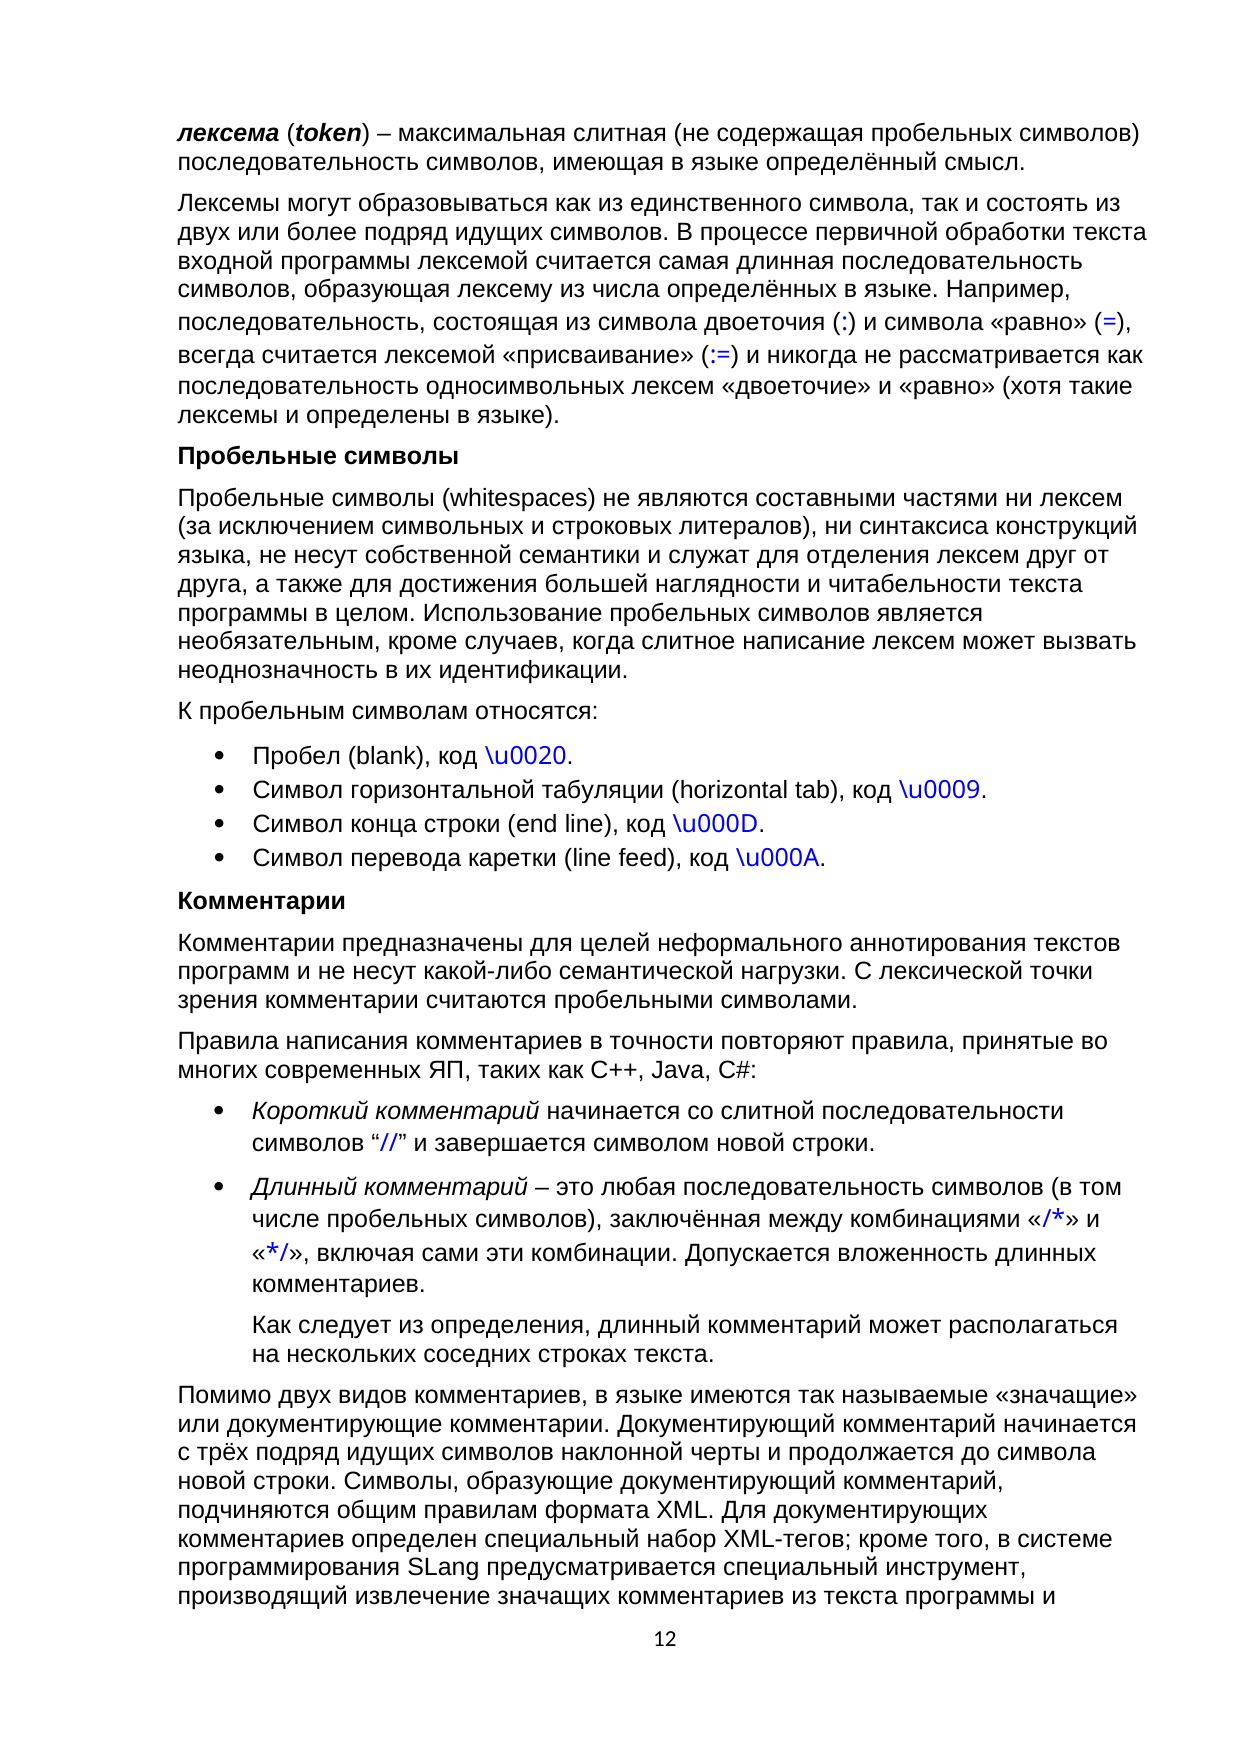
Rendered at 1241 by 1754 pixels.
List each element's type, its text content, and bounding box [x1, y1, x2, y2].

list Как следует из определения, длинный комментарий может располагаться на нескольких соседних строках текста. [252, 1310, 1152, 1367]
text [177, 1380, 1152, 1610]
text Правила написания комментариев в точности повторяют правила, принятые во многих современных ЯП, таких как С++, Java, C#: [177, 1026, 1152, 1084]
text Пробельные символы [177, 441, 1152, 470]
text Комментарии [177, 886, 1152, 915]
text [177, 118, 1152, 176]
list Длинный комментарий – это любая последовательность символов (в том числе пробельных символов), заключённая между комбинациями «/*» и «*/», включая сами эти комбинации. Допускается вложенность длинных комментариев. [214, 1172, 1152, 1297]
list Пробел (blank), код \u0020. [215, 737, 1152, 772]
list Символ перевода каретки (line feed), код \u000A. [215, 840, 1152, 874]
text Комментарии предназначены для целей неформального аннотирования текстов программ и не несут какой-либо семантической нагрузки. С лексической точки зрения комментарии считаются пробельными символами. [177, 927, 1152, 1014]
list Короткий комментарий начинается со слитной последовательности символов “//” и завершается символом новой строки. [214, 1096, 1152, 1159]
text Лексемы могут образовываться как из единственного символа, так и состоять из двух или более подряд идущих символов. В процессе первичной обработки текста входной программы лексемой считается самая длинная последовательность символов, образующая лексему из числа определённых в языке. Например, последовательность, состоящая из символа двоеточия (:) и символа «равно» (=), всегда считается лексемой «присваивание» (:=) и никогда не рассматривается как последовательность односимвольных лексем «двоеточие» и «равно» (хотя такие лексемы и определены в языке). [177, 188, 1152, 429]
list Символ горизонтальной табуляции (horizontal tab), код \u0009. [215, 772, 1152, 806]
list Символ конца строки (end line), код \u000D. [215, 806, 1152, 840]
text К пробельным символам относятся: [177, 696, 1152, 725]
text Пробельные символы (whitespaces) не являются составными частями ни лексем (за исключением символьных и строковых литералов), ни синтаксиса конструкций языка, не несут собственной семантики и служат для отделения лексем друг от друга, а также для достижения большей наглядности и читабельности текста программы в целом. Использование пробельных символов является необязательным, кроме случаев, когда слитное написание лексем может вызвать неоднозначность в их идентификации. [177, 482, 1152, 684]
